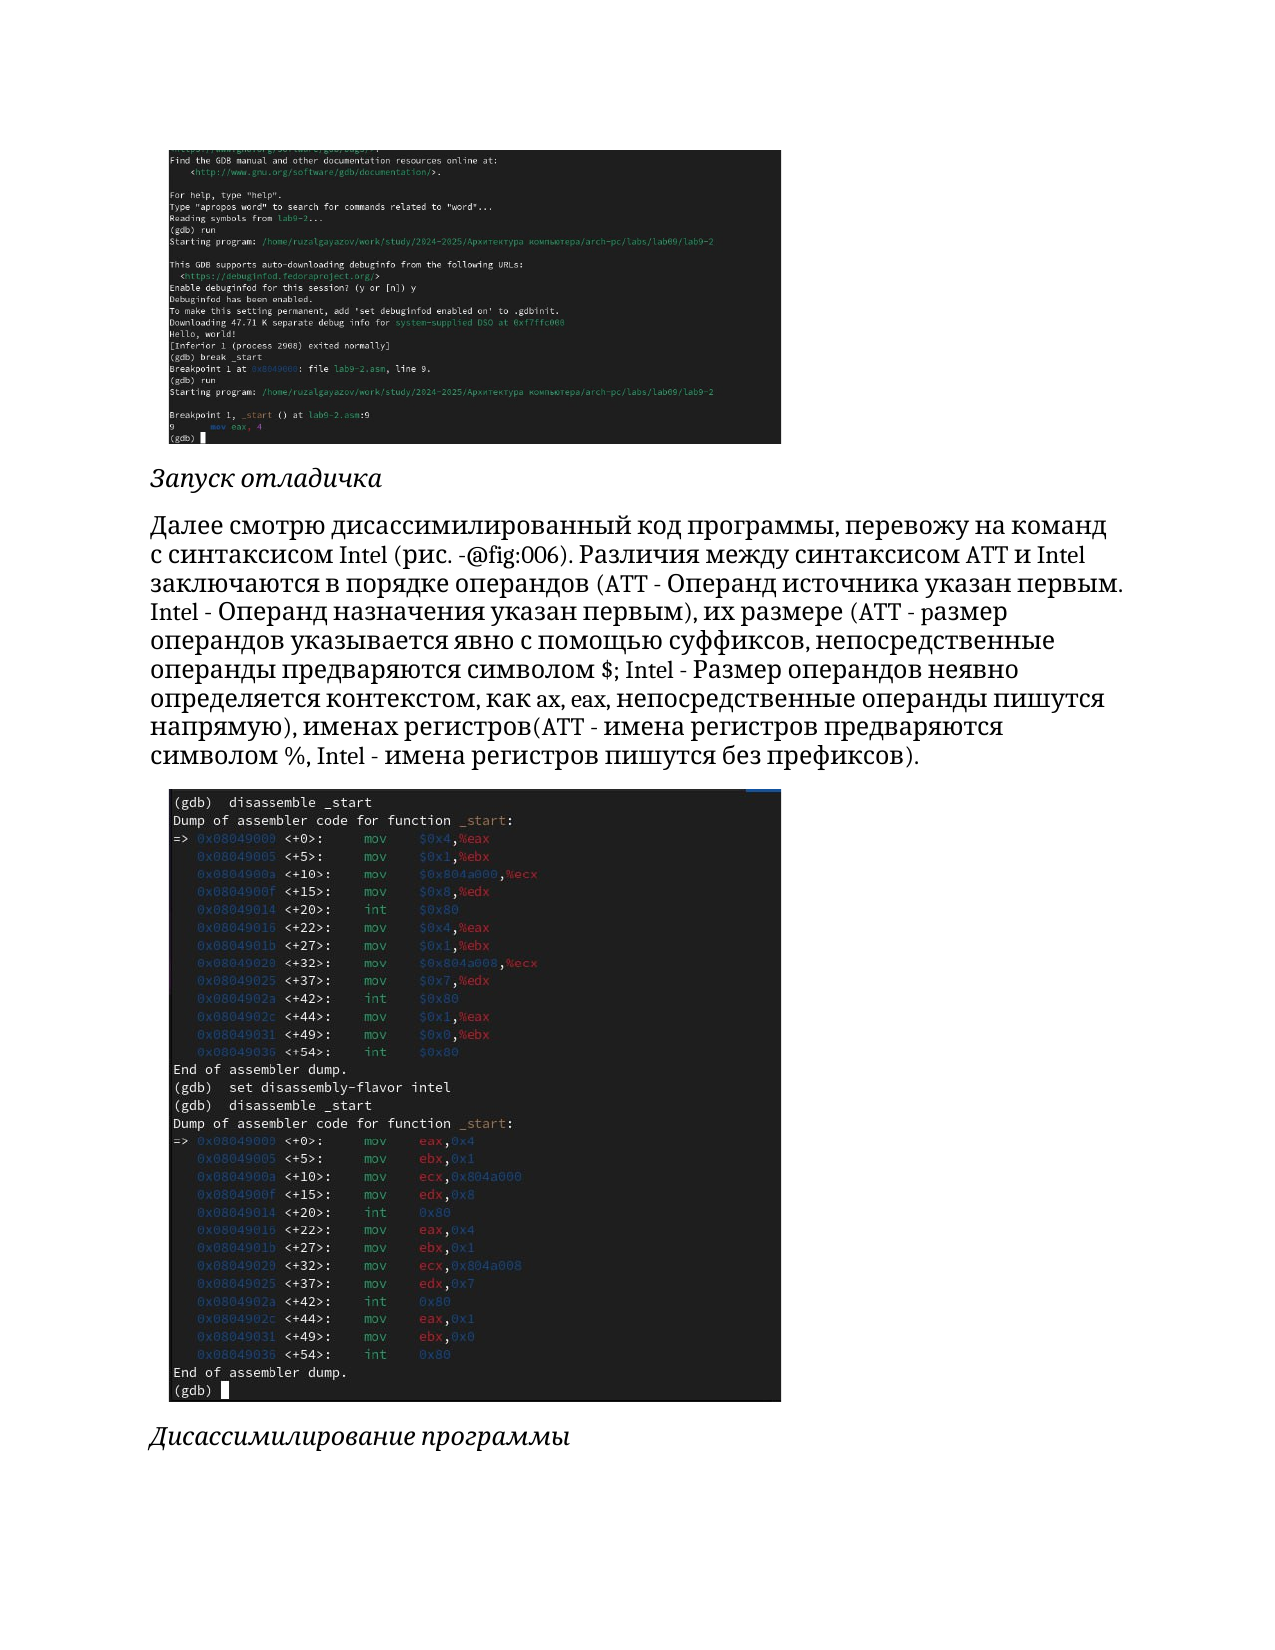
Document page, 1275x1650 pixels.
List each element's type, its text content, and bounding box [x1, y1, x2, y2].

picture [168, 789, 782, 1402]
text Далее смотрю дисассимилированный код программы, перевожу на команд с синтаксисом Intel (рис. -@fig:006). Различия между синтаксисом ATT и Intel заключаются в порядке операндов (ATT - Операнд источника указан первым. Intel - Операнд назначения указан первым), их размере (ATT - pазмер операндов указывается явно с помощью суффиксов, непосредственные операнды предваряются символом $; Intel - Размер операндов неявно определяется контекстом, как ax, eax, непосредственные операнды пишутся напрямую), именах регистров(ATT - имена регистров предваряются символом %, Intel - имена регистров пишутся без префиксов). [150, 512, 1125, 771]
text Дисассимилирование программы [150, 1423, 1125, 1452]
picture [168, 150, 782, 444]
text Запуск отладичка [150, 464, 1125, 493]
